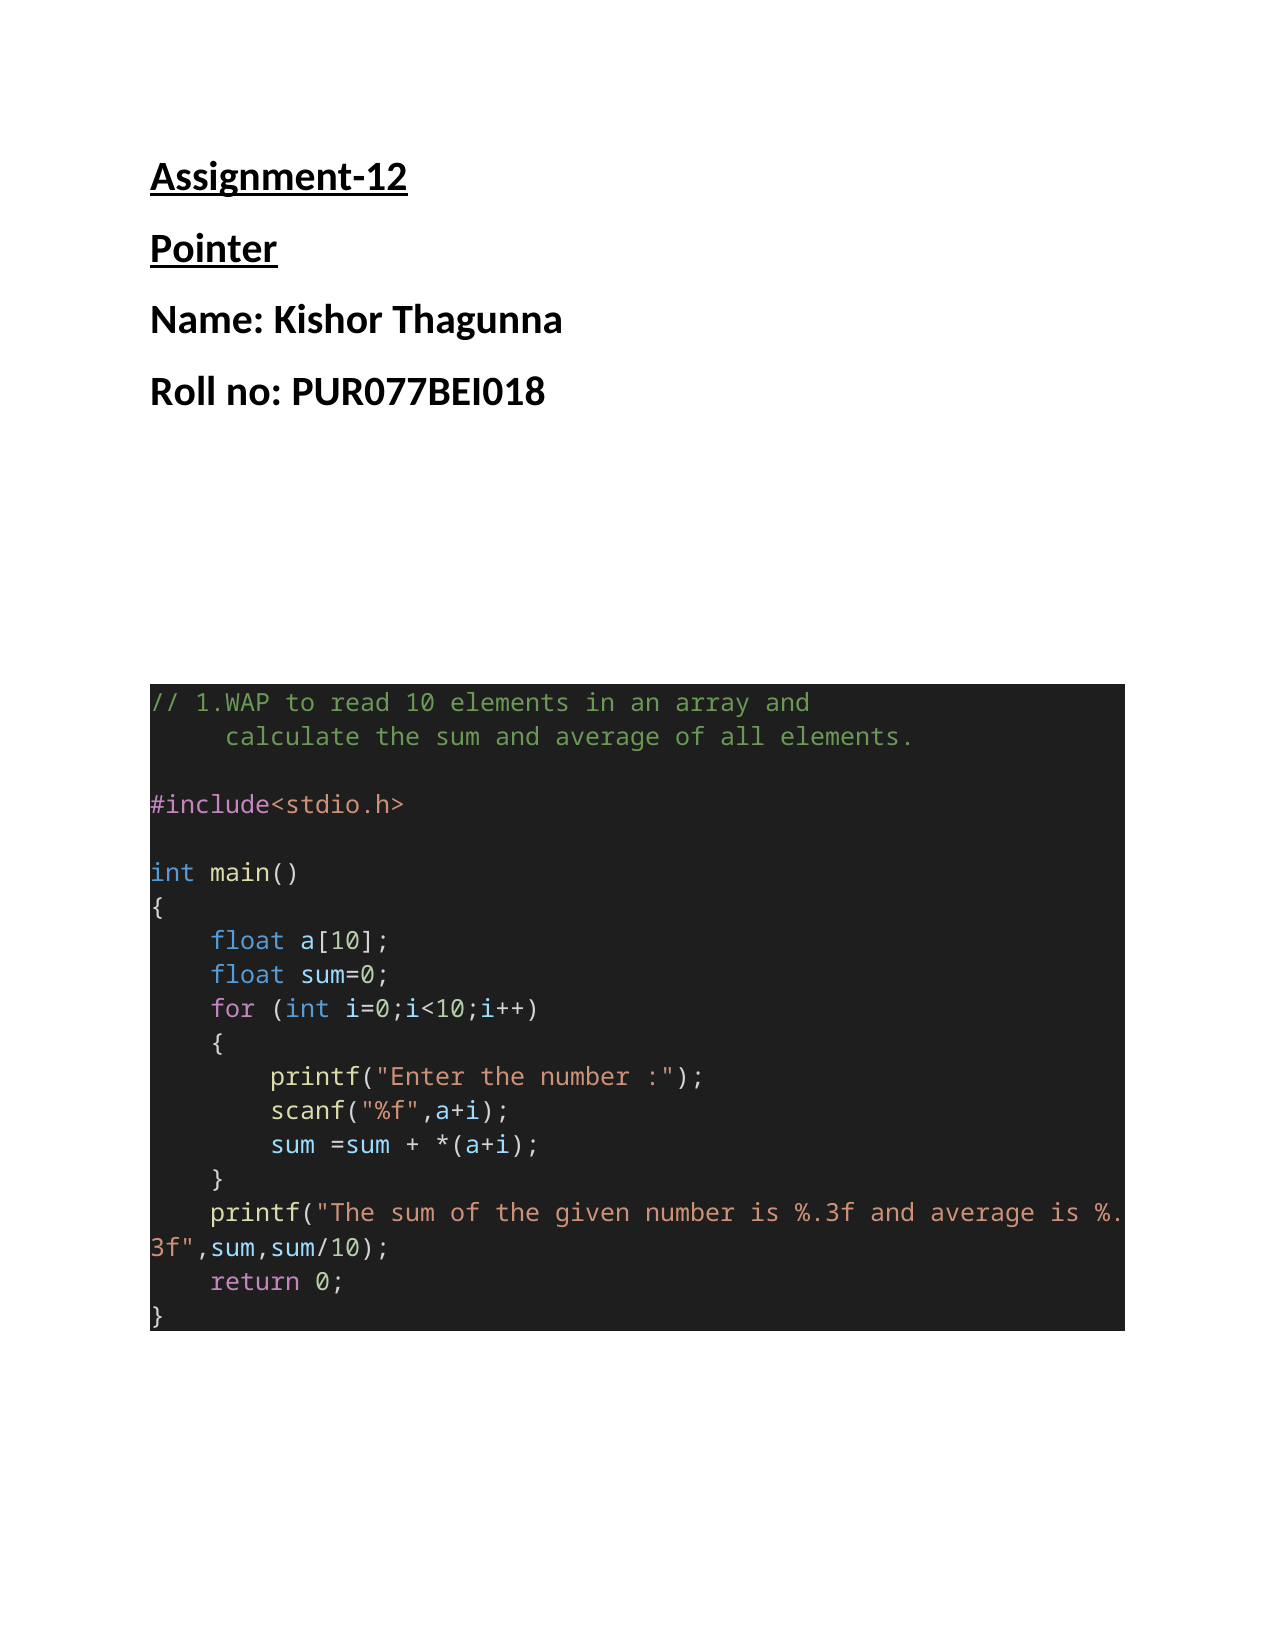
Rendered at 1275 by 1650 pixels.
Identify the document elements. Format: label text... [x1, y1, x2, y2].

text float a[10]; [150, 923, 1125, 957]
text scanf("%f",a+i); [150, 1093, 1125, 1127]
text return 0; [150, 1263, 1125, 1297]
text } [150, 1161, 1125, 1195]
text for (int i=0;i<10;i++) [150, 991, 1125, 1025]
text printf("Enter the number :"); [150, 1059, 1125, 1093]
text Roll no: PUR077BEI018 [150, 365, 1125, 416]
text Name: Kishor Thagunna [150, 293, 1125, 344]
text { [150, 1025, 1125, 1059]
text } [150, 1297, 1125, 1331]
text float sum=0; [150, 957, 1125, 991]
text printf("The sum of the given number is %.3f and average is %.3f",sum,sum/10); [150, 1195, 1125, 1263]
text #include<stdio.h> [150, 786, 1125, 820]
text { [150, 888, 1125, 923]
text Pointer [150, 222, 1125, 272]
text int main() [150, 854, 1125, 888]
text // 1.WAP to read 10 elements in an array and [150, 684, 1125, 718]
text Assignment-12 [150, 150, 1125, 201]
text sum =sum + *(a+i); [150, 1127, 1125, 1161]
text calculate the sum and average of all elements. [150, 718, 1125, 752]
